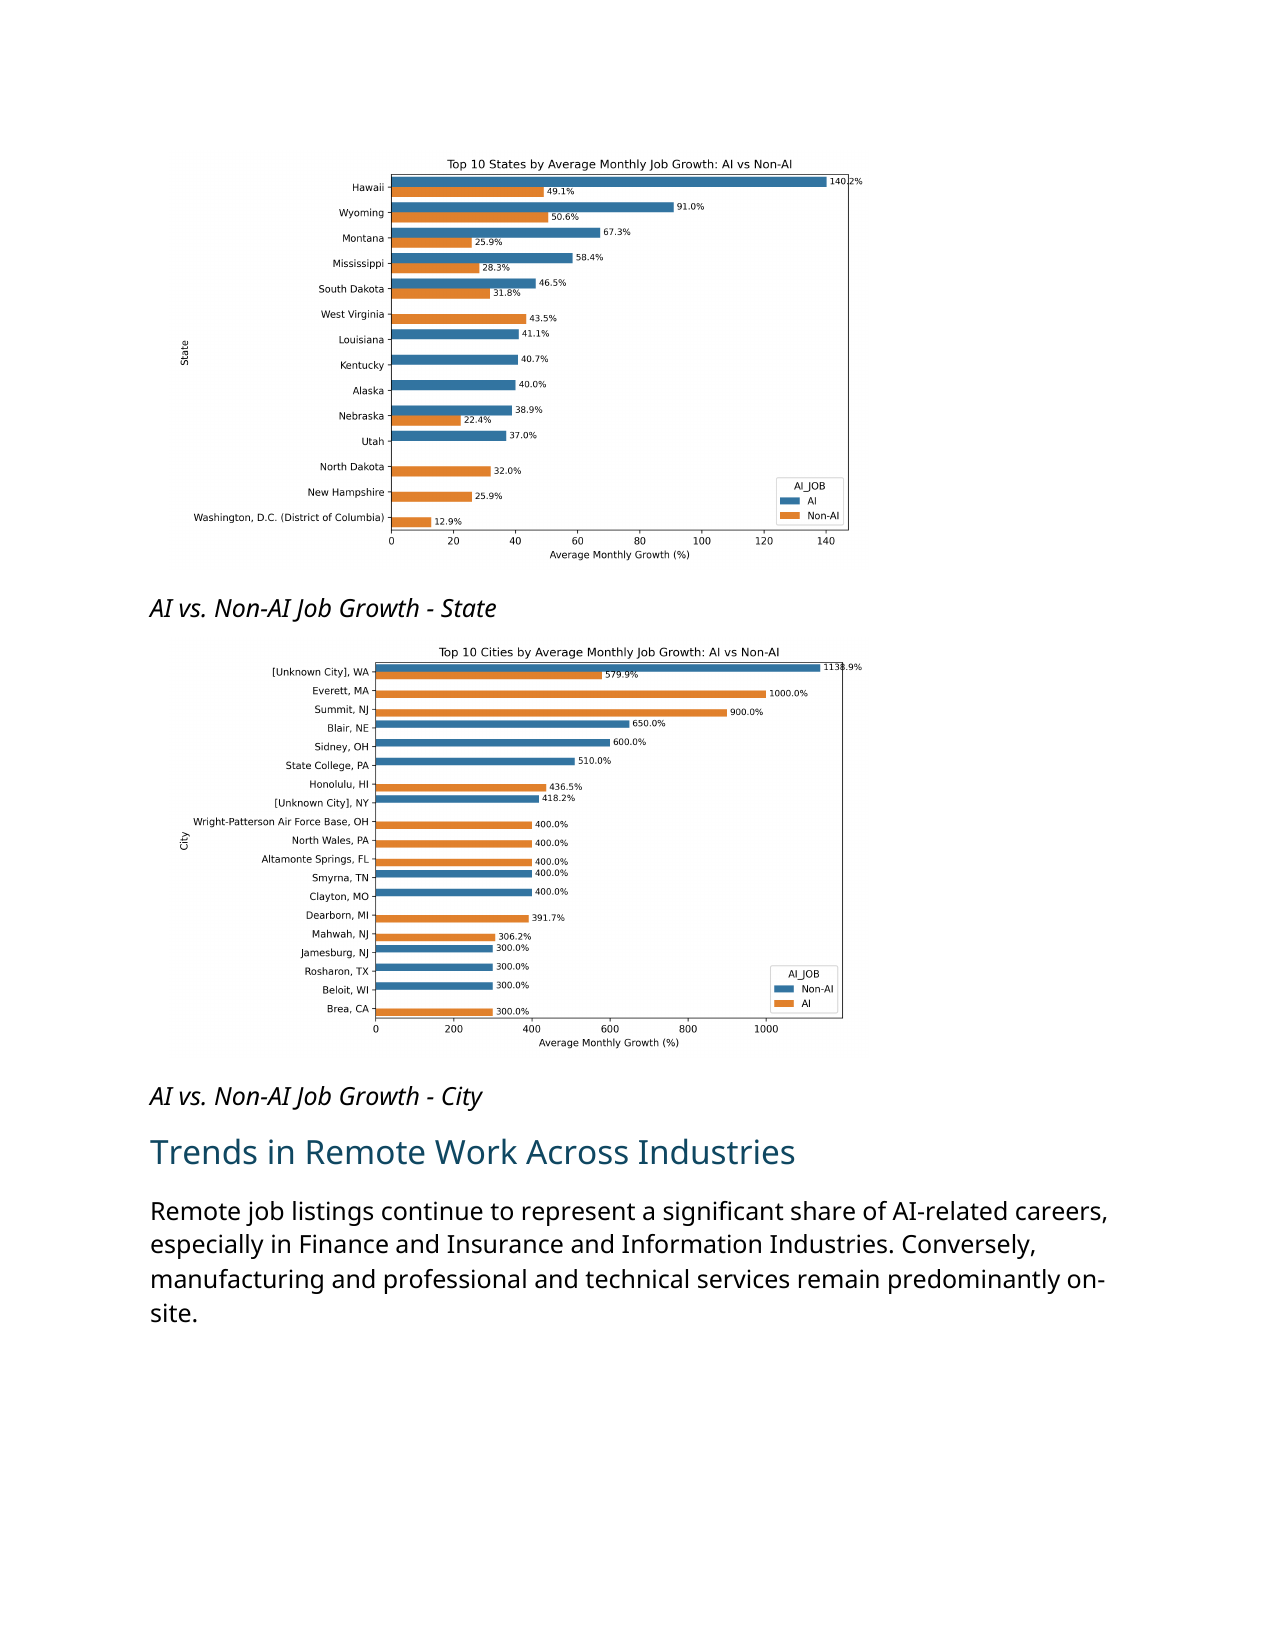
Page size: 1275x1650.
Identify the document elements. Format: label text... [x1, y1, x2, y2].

picture [168, 150, 869, 570]
picture [168, 637, 869, 1058]
text AI vs. Non-AI Job Growth - City [150, 1078, 1125, 1112]
text Remote job listings continue to represent a significant share of AI-related careers, especially in Finance and Insurance and Information Industries. Conversely, manufacturing and professional and technical services remain predominantly on-site. [150, 1193, 1125, 1329]
text AI vs. Non-AI Job Growth - State [150, 591, 1125, 625]
subtitle Trends in Remote Work Across Industries [150, 1129, 1125, 1174]
